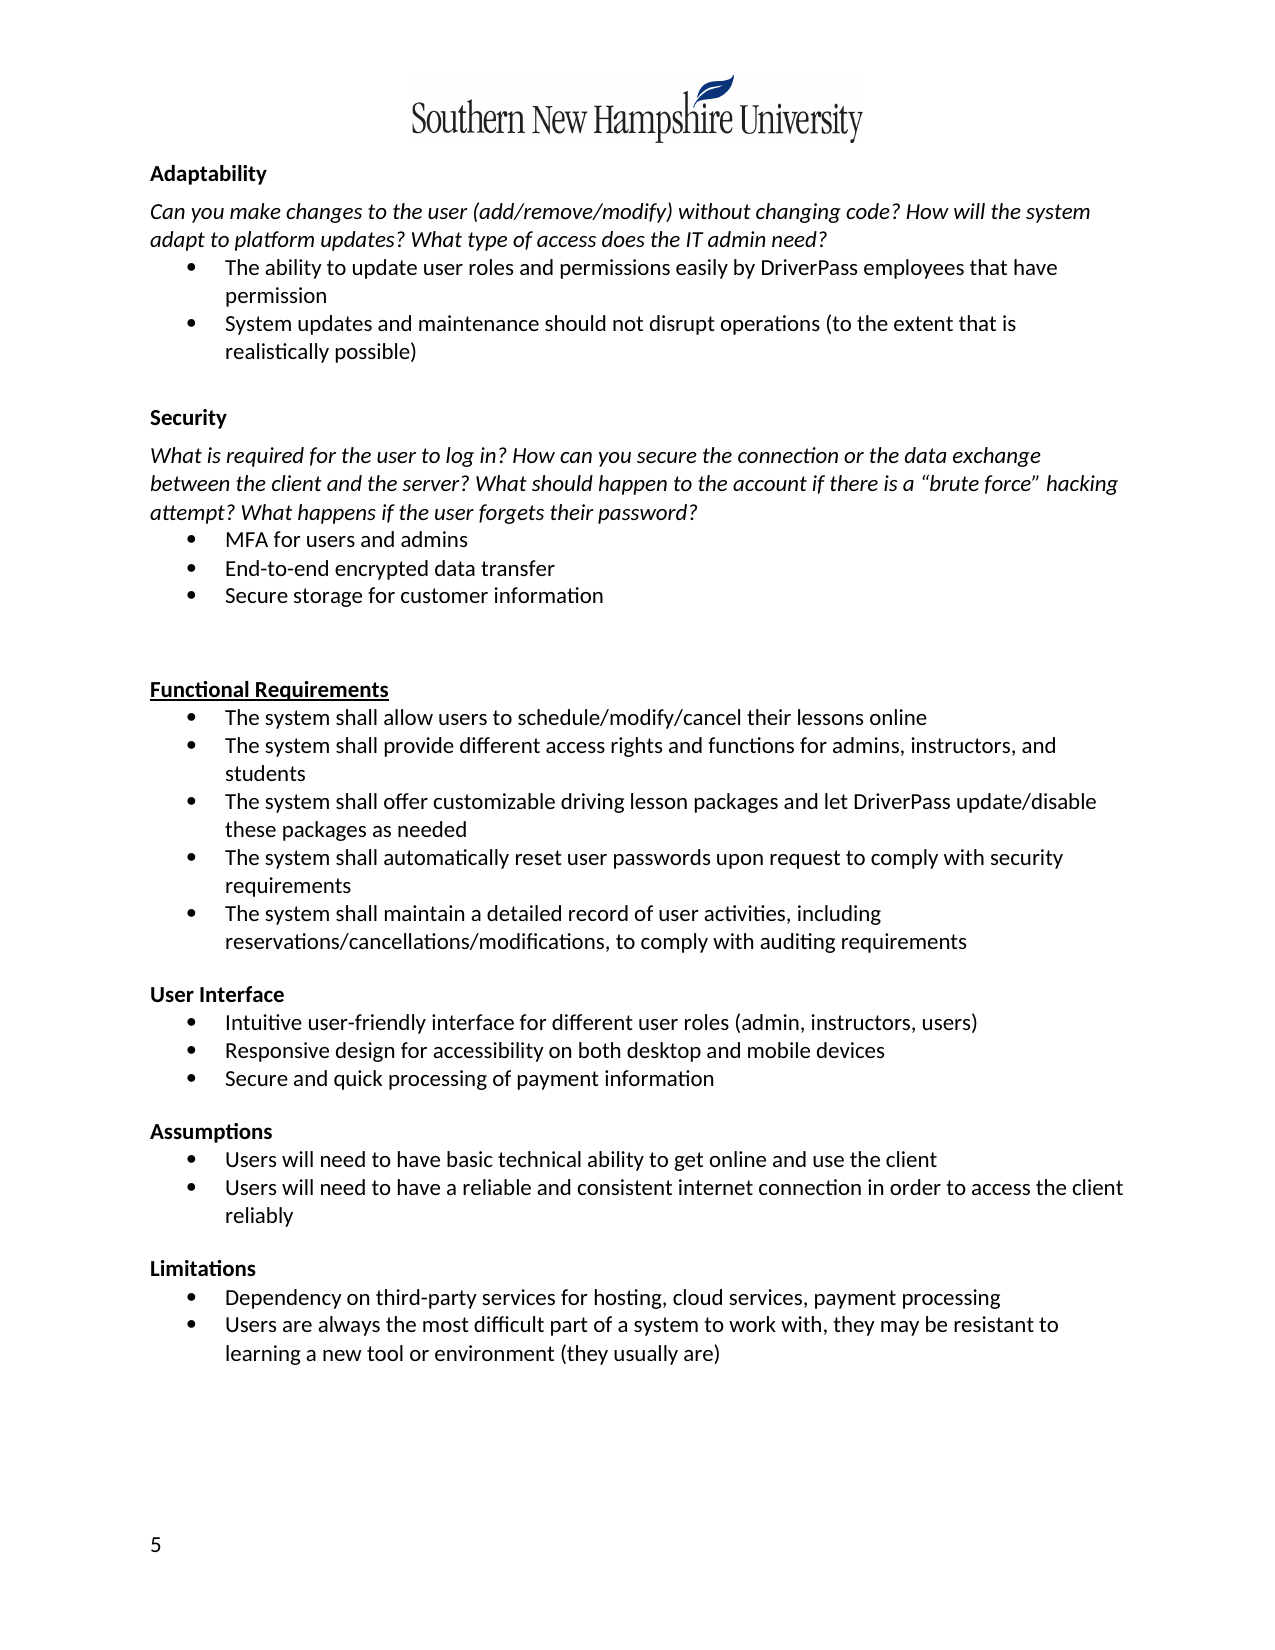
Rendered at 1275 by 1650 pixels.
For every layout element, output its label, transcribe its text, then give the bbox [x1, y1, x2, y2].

list The system shall offer customizable driving lesson packages and let DriverPass update/disable these packages as needed [187, 787, 1125, 843]
list Users will need to have a reliable and consistent internet connection in order to access the client reliably [187, 1173, 1125, 1229]
list Intuitive user-friendly interface for different user roles (admin, instructors, users) [187, 1008, 1125, 1036]
subtitle Assumptions [150, 1117, 1125, 1146]
list Dependency on third-party services for hosting, cloud services, payment processing [187, 1283, 1125, 1311]
list The system shall maintain a detailed record of user activities, including reservations/cancellations/modifications, to comply with auditing requirements [187, 899, 1125, 955]
subtitle Limitations [150, 1254, 1125, 1283]
subtitle User Interface [150, 980, 1125, 1008]
picture [412, 75, 863, 143]
text What is required for the user to log in? How can you secure the connection or the data exchange between the client and the server? What should happen to the account if there is a “brute force” hacking attempt? What happens if the user forgets their password? [150, 442, 1125, 526]
list The system shall allow users to schedule/modify/cancel their lessons online [187, 703, 1125, 731]
list Users are always the most difficult part of a system to work with, they may be resistant to learning a new tool or environment (they usually are) [187, 1311, 1125, 1367]
subtitle Security [150, 403, 1125, 431]
list End-to-end encrypted data transfer [187, 554, 1125, 582]
list Responsive design for accessibility on both desktop and mobile devices [187, 1036, 1125, 1064]
subtitle Adaptability [150, 159, 1125, 187]
list Secure storage for customer information [187, 582, 1125, 610]
list The ability to update user roles and permissions easily by DriverPass employees that have permission [187, 253, 1125, 309]
list Secure and quick processing of payment information [187, 1064, 1125, 1092]
text Can you make changes to the user (add/remove/modify) without changing code? How will the system adapt to platform updates? What type of access does the IT admin need? [150, 197, 1125, 253]
list MFA for users and admins [187, 526, 1125, 554]
list System updates and maintenance should not disrupt operations (to the extent that is realistically possible) [187, 309, 1125, 366]
subtitle Functional Requirements [150, 675, 1125, 703]
list Users will need to have basic technical ability to get online and use the client [187, 1146, 1125, 1173]
list The system shall automatically reset user passwords upon request to comply with security requirements [187, 843, 1125, 899]
list The system shall provide different access rights and functions for admins, instructors, and students [187, 731, 1125, 787]
